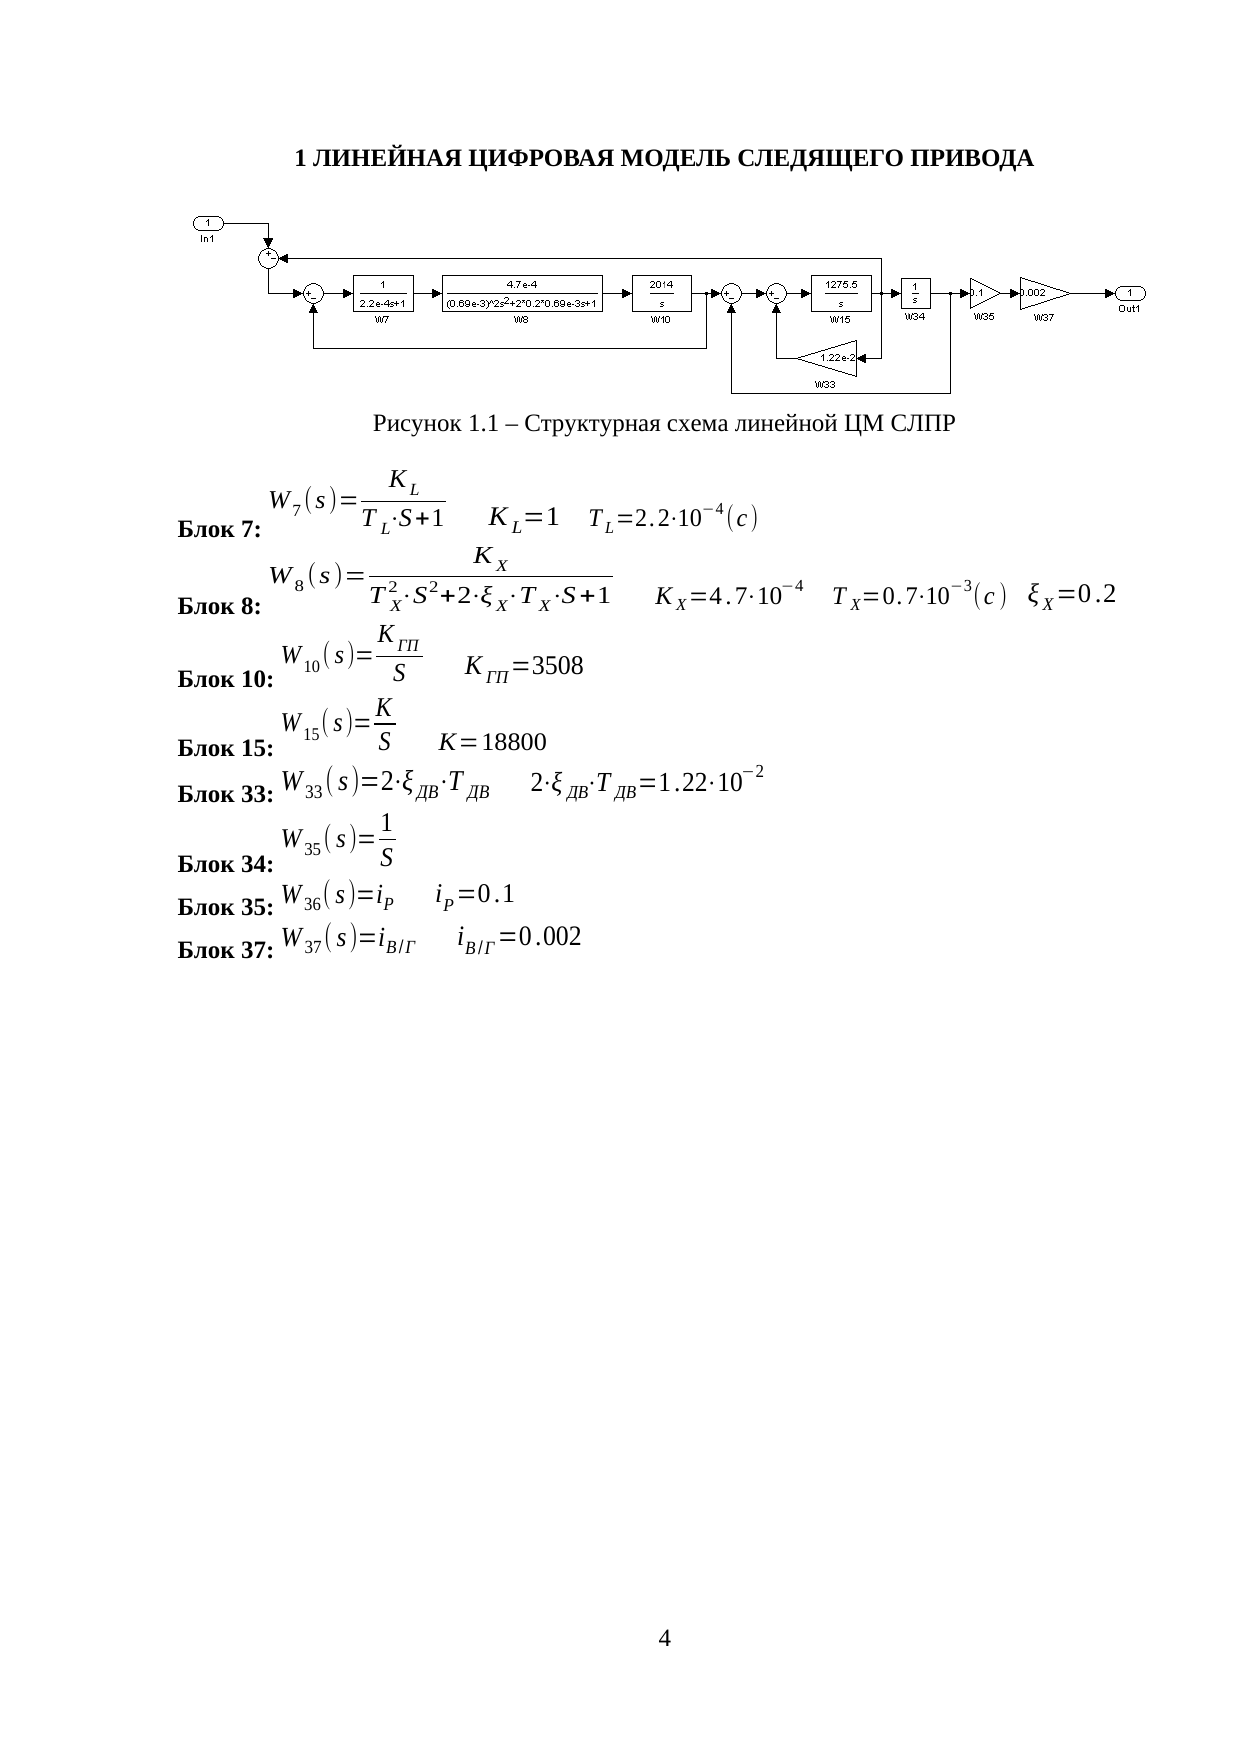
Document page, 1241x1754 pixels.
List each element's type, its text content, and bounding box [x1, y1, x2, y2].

text Блок 34: [177, 808, 1152, 878]
text Блок 15: [177, 693, 1152, 762]
subtitle 1 ЛИНЕЙНАЯ ЦИФРОВАЯ МОДЕЛЬ СЛЕДЯЩЕГО ПРИВОДА [177, 143, 1152, 172]
text Блок 7: [177, 465, 1152, 543]
text Блок 35: [177, 878, 1152, 921]
text Блок 10: [177, 620, 1152, 693]
picture [177, 206, 1152, 408]
text Блок 33: [177, 762, 1152, 808]
text Блок 37: [177, 921, 1152, 963]
text Рисунок 1.1 – Структурная схема линейной ЦМ СЛПР [177, 408, 1152, 437]
text Блок 8: [177, 543, 1152, 620]
